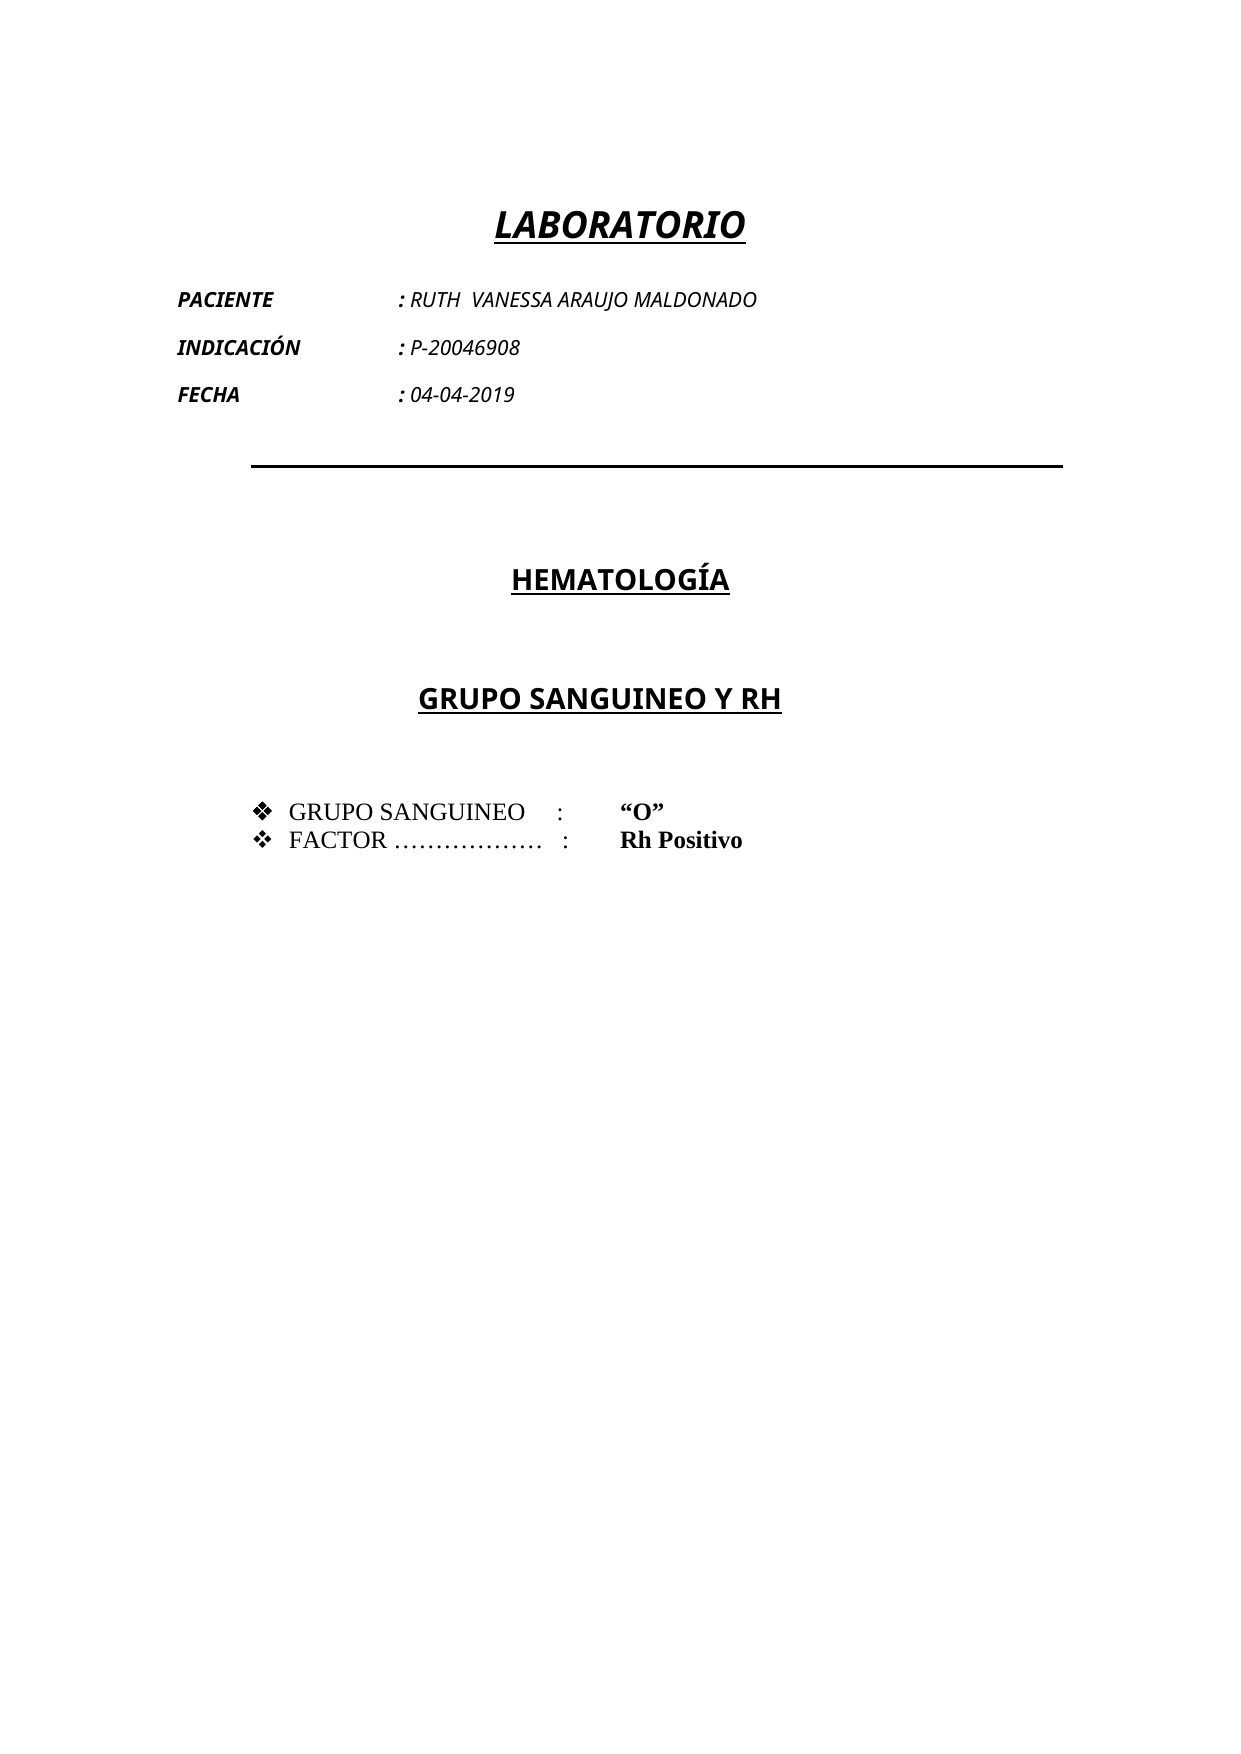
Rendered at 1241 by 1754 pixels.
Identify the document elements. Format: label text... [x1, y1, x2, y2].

text HEMATOLOGÍA [177, 559, 1063, 599]
text GRUPO SANGUINEO Y RH [177, 678, 1063, 718]
list FACTOR ……………… : Rh Positivo [251, 825, 1063, 854]
text LABORATORIO [177, 199, 1063, 250]
text FECHA : 04-04-2019 [177, 380, 1063, 408]
text PACIENTE : RUTH VANESSA ARAUJO MALDONADO [177, 285, 1063, 314]
text INDICACIÓN : P-20046908 [177, 333, 1063, 361]
list GRUPO SANGUINEO : “O” [251, 797, 1063, 825]
